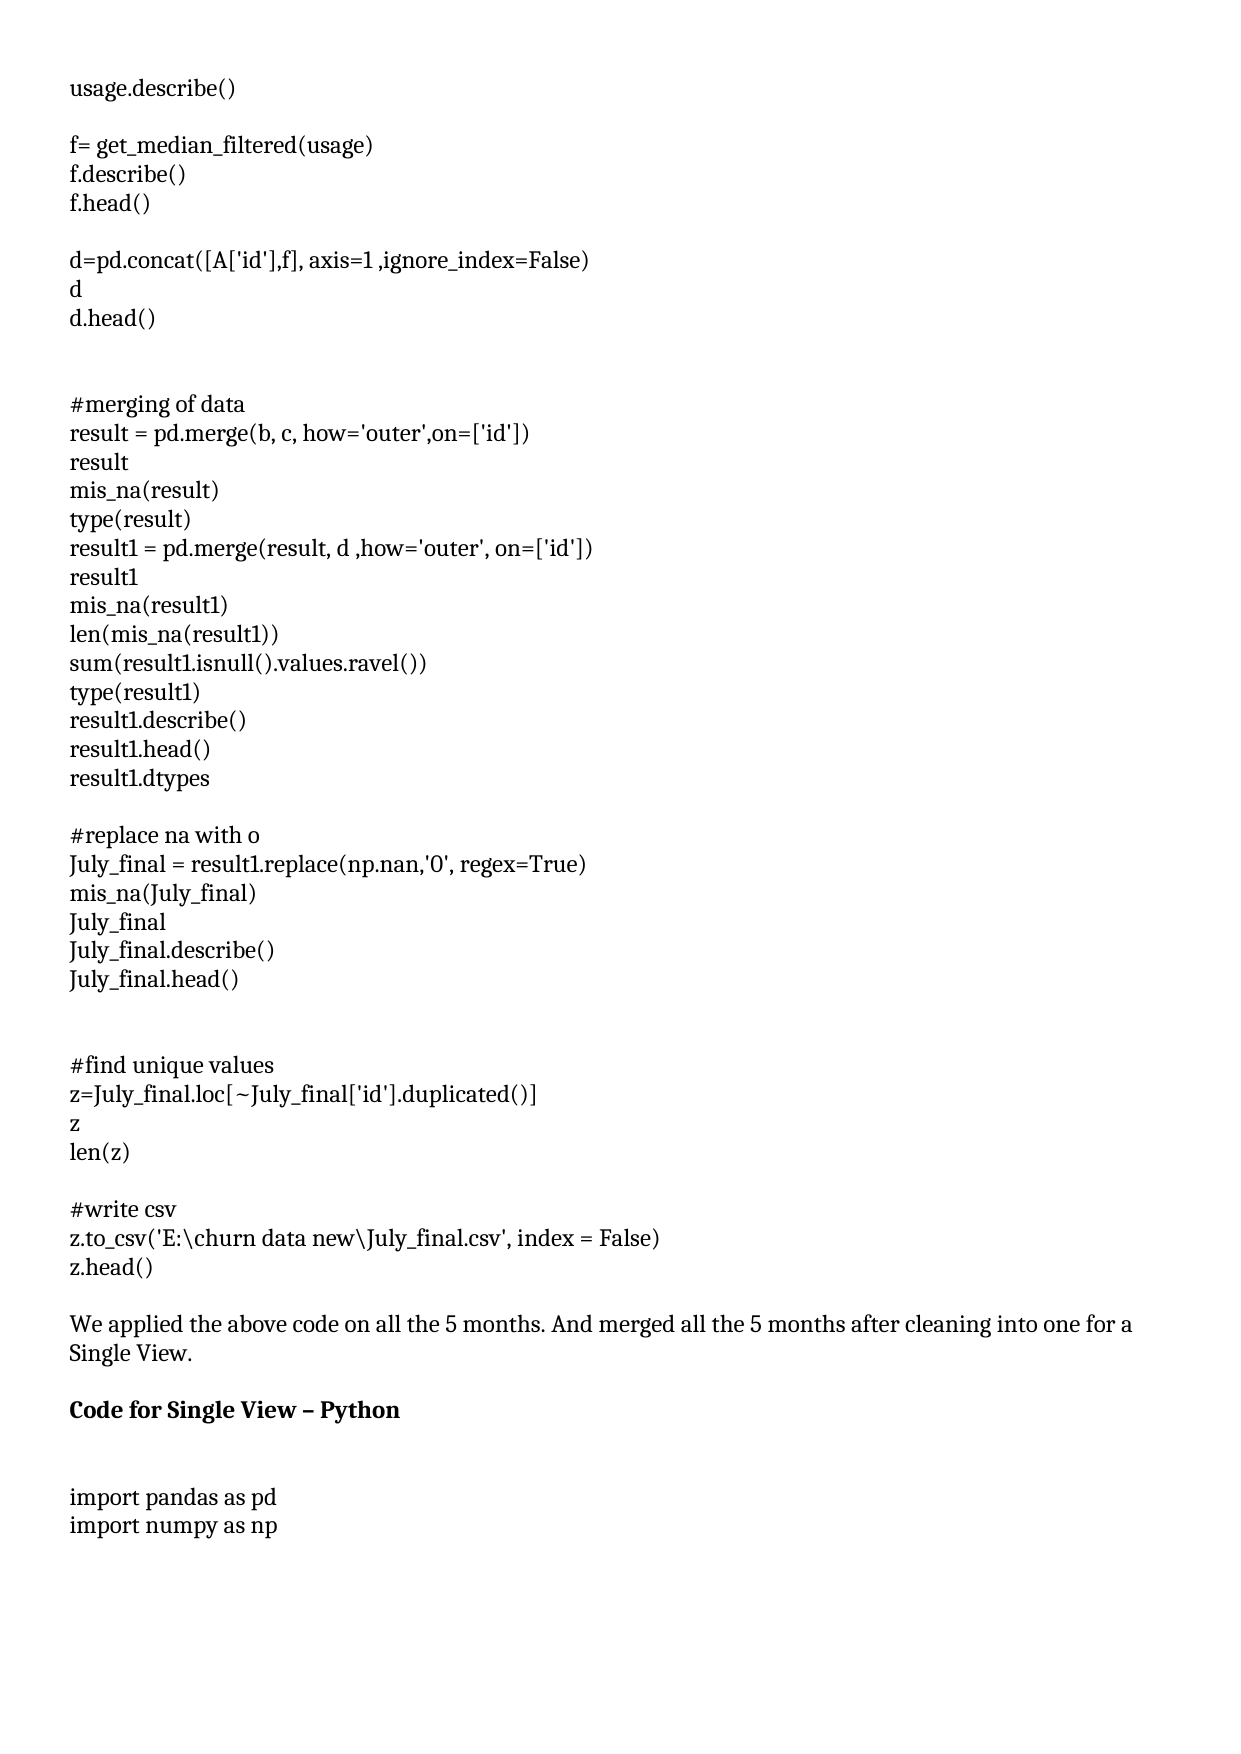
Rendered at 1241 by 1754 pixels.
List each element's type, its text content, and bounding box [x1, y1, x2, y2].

text mis_na(result1) [69, 591, 1167, 620]
text #replace na with o [69, 821, 1167, 850]
text July_final = result1.replace(np.nan,'0', regex=True) [69, 850, 1167, 879]
text f= get_median_filtered(usage) [69, 131, 1167, 160]
text z=July_final.loc[~July_final['id'].duplicated()] [69, 1080, 1167, 1109]
text #find unique values [69, 1051, 1167, 1080]
text result [69, 448, 1167, 476]
text len(mis_na(result1)) [69, 620, 1167, 649]
text #merging of data [69, 390, 1167, 419]
text sum(result1.isnull().values.ravel()) [69, 649, 1167, 678]
text #write csv [69, 1195, 1167, 1224]
text type(result) [69, 505, 1167, 534]
text Code for Single View – Python [69, 1396, 1167, 1425]
text July_final [69, 908, 1167, 936]
text f.describe() [69, 160, 1167, 189]
text July_final.head() [69, 965, 1167, 994]
text result = pd.merge(b, c, how='outer',on=['id']) [69, 419, 1167, 448]
text mis_na(July_final) [69, 879, 1167, 908]
text We applied the above code on all the 5 months. And merged all the 5 months after cleaning into one for a Single View. [69, 1310, 1167, 1368]
text import numpy as np [69, 1511, 1167, 1540]
text import pandas as pd [69, 1483, 1167, 1511]
text z.head() [69, 1253, 1167, 1281]
text usage.describe() [69, 74, 1167, 103]
text result1.dtypes [69, 764, 1167, 793]
text result1 = pd.merge(result, d ,how='outer', on=['id']) [69, 534, 1167, 563]
text result1 [69, 563, 1167, 591]
text result1.head() [69, 735, 1167, 764]
text f.head() [69, 189, 1167, 218]
text z [69, 1109, 1167, 1138]
text d=pd.concat([A['id'],f], axis=1 ,ignore_index=False) [69, 246, 1167, 275]
text type(result1) [69, 678, 1167, 706]
text len(z) [69, 1138, 1167, 1166]
text result1.describe() [69, 706, 1167, 735]
text mis_na(result) [69, 476, 1167, 505]
text July_final.describe() [69, 936, 1167, 965]
text z.to_csv('E:\churn data new\July_final.csv', index = False) [69, 1224, 1167, 1253]
text d [69, 275, 1167, 304]
text d.head() [69, 304, 1167, 333]
